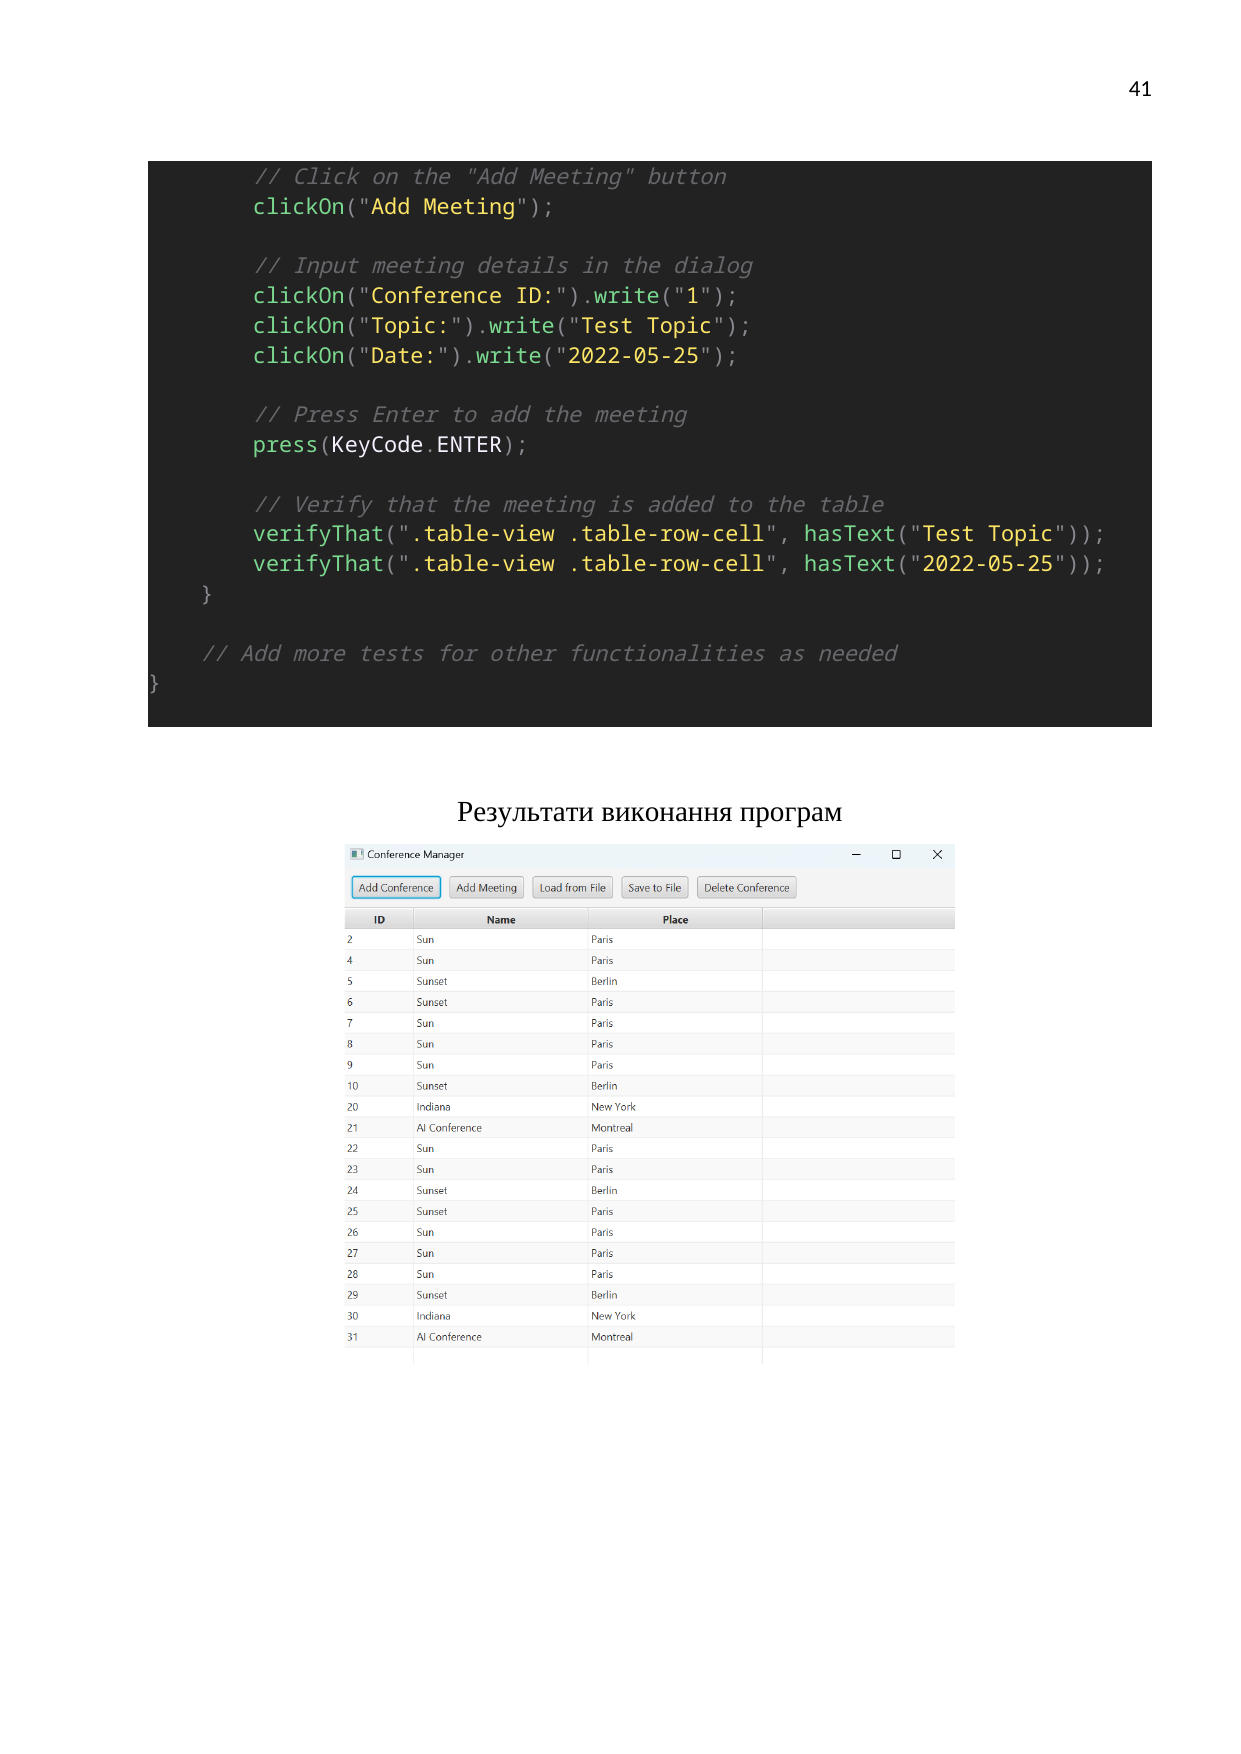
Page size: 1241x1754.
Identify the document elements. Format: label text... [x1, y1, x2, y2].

text // Click on the "Add Meeting" button [148, 161, 1152, 191]
text } [148, 578, 1152, 608]
text verifyThat(".table-view .table-row-cell", hasText("Test Topic")); [148, 518, 1152, 548]
text // Verify that the meeting is added to the table [148, 489, 1152, 518]
picture [344, 844, 955, 1364]
subtitle Результати виконання програм [148, 794, 1152, 827]
text clickOn("Date:").write("2022-05-25"); [148, 340, 1152, 369]
text verifyThat(".table-view .table-row-cell", hasText("2022-05-25")); [148, 548, 1152, 578]
text clickOn("Topic:").write("Test Topic"); [148, 310, 1152, 340]
text clickOn("Conference ID:").write("1"); [148, 280, 1152, 310]
text // Add more tests for other functionalities as needed [148, 638, 1152, 667]
text // Press Enter to add the meeting [148, 399, 1152, 429]
text } [148, 667, 1152, 697]
text press(KeyCode.ENTER); [148, 429, 1152, 459]
text // Input meeting details in the dialog [148, 250, 1152, 280]
text clickOn("Add Meeting"); [148, 191, 1152, 221]
